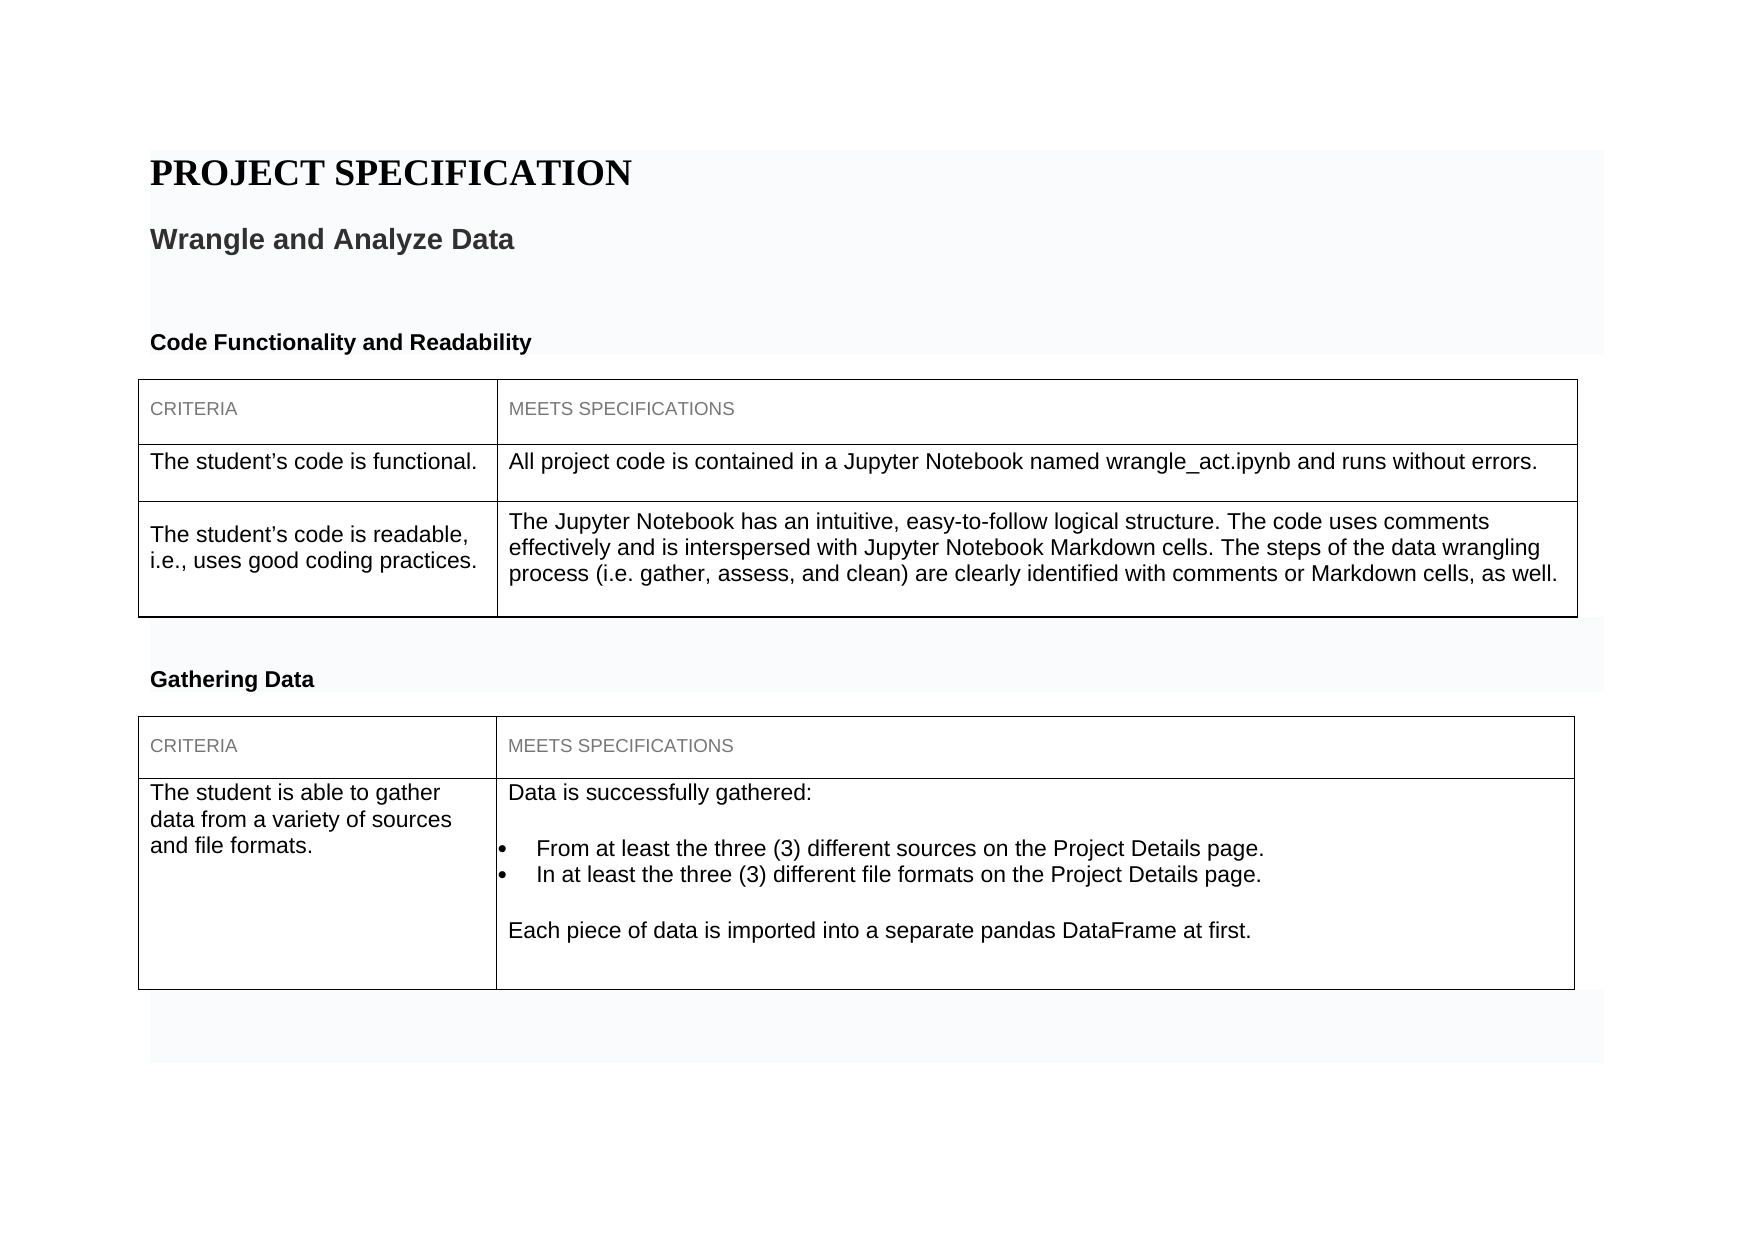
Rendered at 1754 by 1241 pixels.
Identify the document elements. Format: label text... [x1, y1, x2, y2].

table_cell The Jupyter Notebook has an intuitive, easy-to-follow logical structure. The code uses comments effectively and is interspersed with Jupyter Notebook Markdown cells. The steps of the data wrangling process (i.e. gather, assess, and clean) are clearly identified with comments or Markdown cells, as well. [498, 502, 1577, 616]
table_cell All project code is contained in a Jupyter Notebook named wrangle_act.ipynb and runs without errors. [498, 445, 1577, 501]
text Code Functionality and Readability [150, 329, 1604, 355]
table_header CRITERIA [139, 380, 497, 444]
table_header CRITERIA [139, 717, 496, 778]
table_cell The student’s code is functional. [139, 445, 497, 501]
text Wrangle and Analyze Data [150, 222, 1604, 256]
text Gathering Data [150, 666, 1604, 692]
table_header MEETS SPECIFICATIONS [497, 717, 1574, 778]
table_cell The student is able to gather data from a variety of sources and file formats. [139, 779, 496, 988]
text PROJECT SPECIFICATION [150, 150, 1604, 193]
table_cell The student’s code is readable, i.e., uses good coding practices. [139, 502, 497, 616]
table_cell Data is successfully gathered: From at least the three (3) different sources on the Project Details page. In at least the three (3) different file formats on the Project Details page. Each piece of data is imported into a separate pandas DataFrame at first. [497, 779, 1574, 988]
table_header MEETS SPECIFICATIONS [498, 380, 1577, 444]
